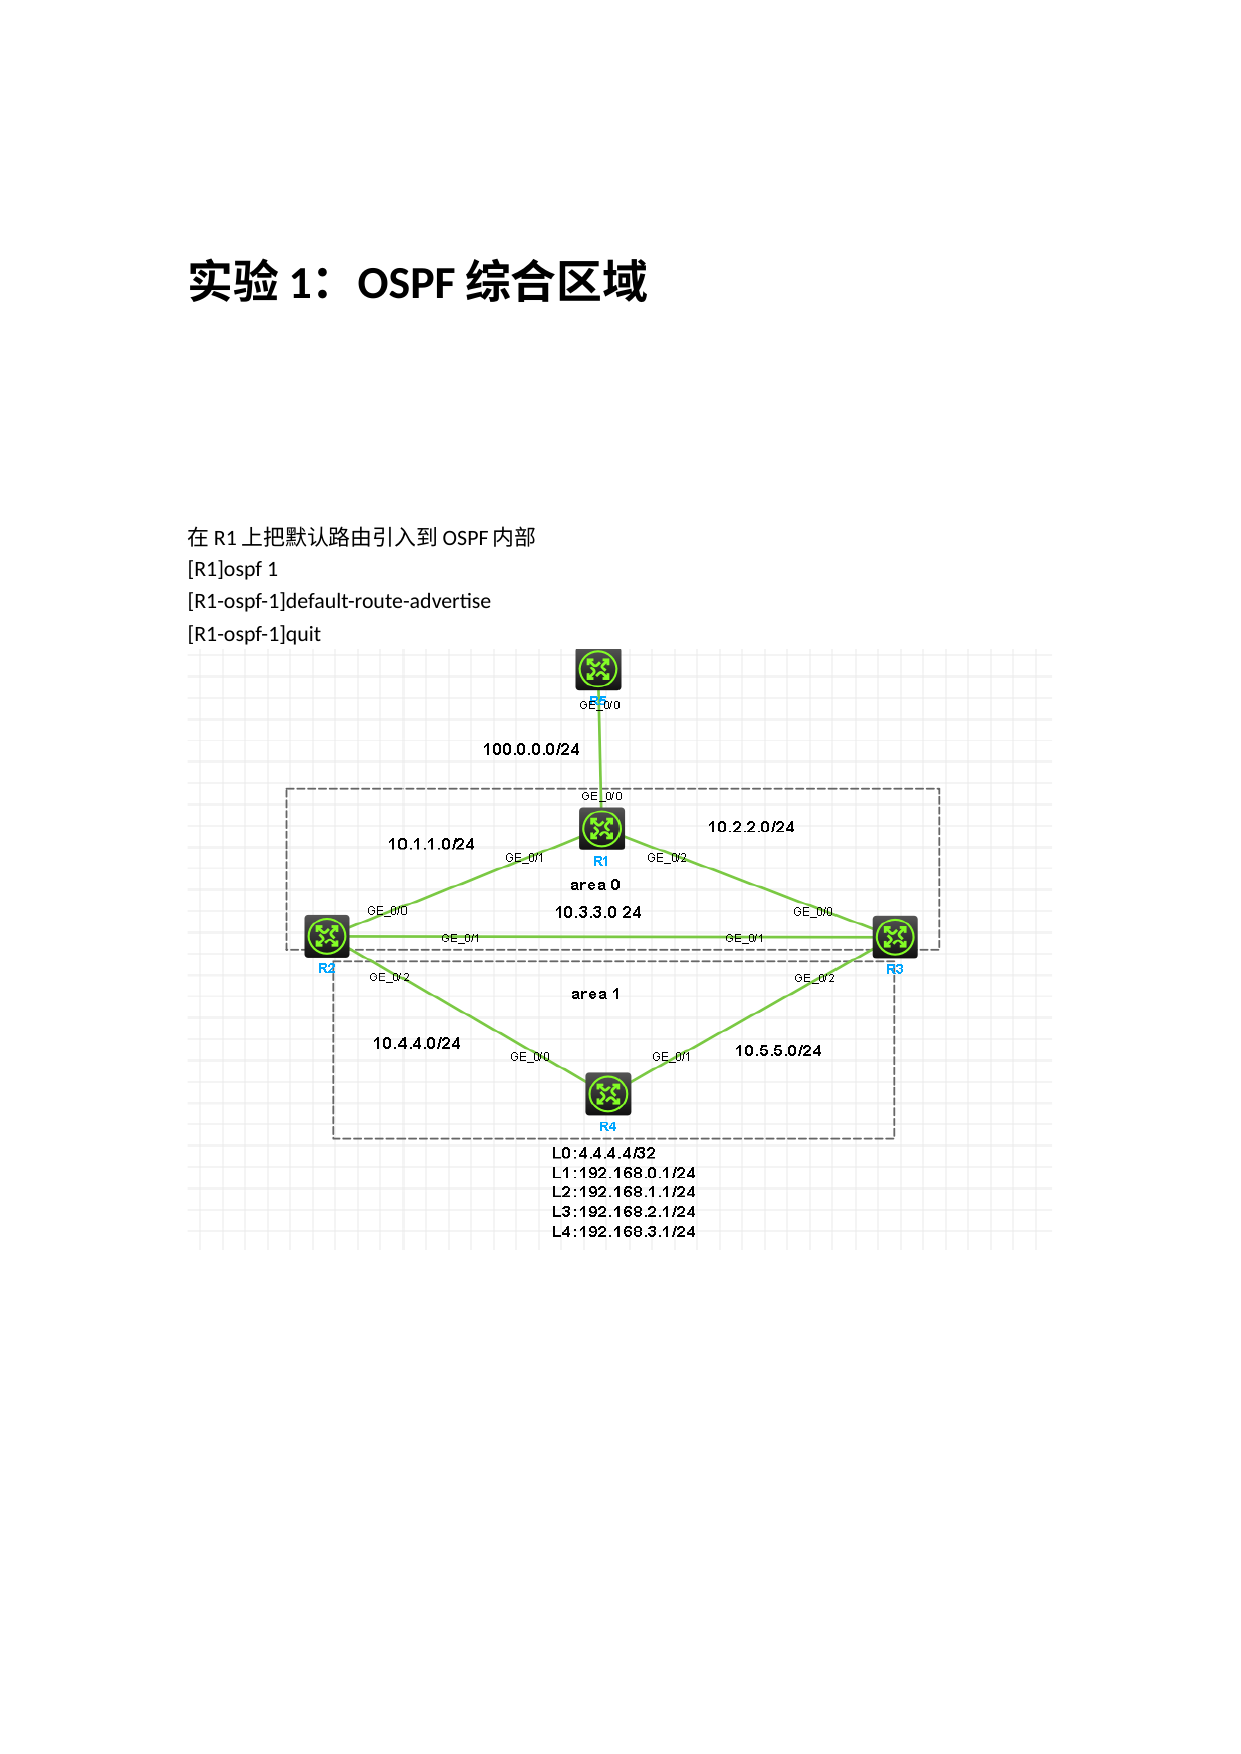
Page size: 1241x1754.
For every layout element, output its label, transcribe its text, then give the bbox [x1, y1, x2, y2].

text 在R1上把默认路由引入到OSPF内部 [187, 519, 1053, 552]
text [R1-ospf-1]default-route-advertise [187, 584, 1053, 617]
picture [187, 649, 1053, 1250]
text [R1]ospf 1 [187, 552, 1053, 584]
text [R1-ospf-1]quit [187, 617, 1053, 649]
subtitle 实验1：OSPF综合区域 [187, 230, 1053, 327]
